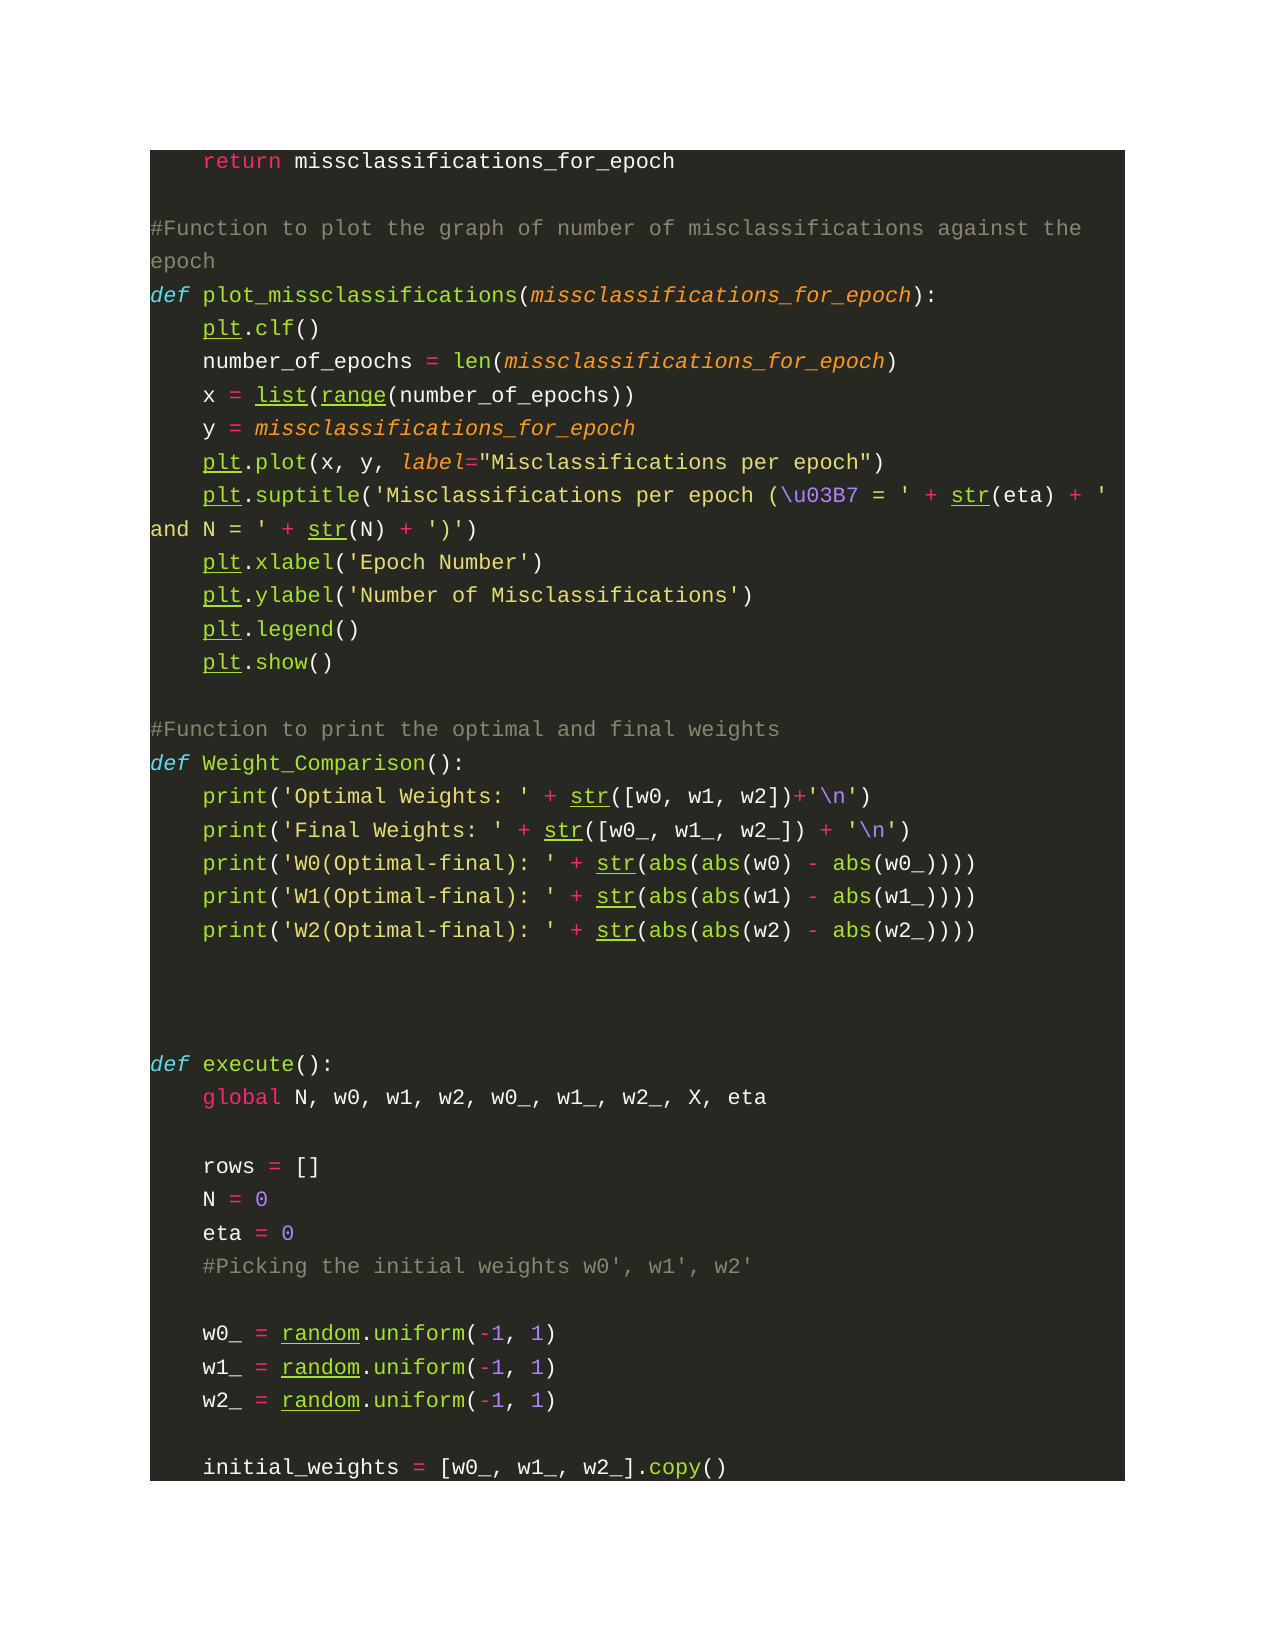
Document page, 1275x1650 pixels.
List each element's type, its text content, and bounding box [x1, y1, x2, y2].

text plt.legend() [150, 618, 1125, 643]
text return missclassifications_for_epoch [150, 150, 1125, 175]
text plt.xlabel('Epoch Number') [150, 551, 1125, 576]
text global N, w0, w1, w2, w0_, w1_, w2_, X, eta [150, 1086, 1125, 1111]
text print('W2(Optimal-final): ' + str(abs(abs(w2) - abs(w2_)))) [150, 919, 1125, 944]
text y = missclassifications_for_epoch [150, 417, 1125, 442]
text plt.ylabel('Number of Misclassifications') [150, 585, 1125, 609]
text w2_ = random.uniform(-1, 1) [150, 1389, 1125, 1414]
text #Function to print the optimal and final weights [150, 718, 1125, 743]
text number_of_epochs = len(missclassifications_for_epoch) [150, 351, 1125, 375]
text rows = [] [150, 1155, 1125, 1180]
text N = 0 [150, 1189, 1125, 1213]
text w1_ = random.uniform(-1, 1) [150, 1356, 1125, 1381]
text def plot_missclassifications(missclassifications_for_epoch): [150, 284, 1125, 308]
text print('W0(Optimal-final): ' + str(abs(abs(w0) - abs(w0_)))) [150, 852, 1125, 877]
text plt.clf() [150, 317, 1125, 342]
text print('Final Weights: ' + str([w0_, w1_, w2_]) + '\n') [150, 819, 1125, 843]
text x = list(range(number_of_epochs)) [150, 384, 1125, 409]
text print('W1(Optimal-final): ' + str(abs(abs(w1) - abs(w1_)))) [150, 886, 1125, 910]
text plt.plot(x, y, label="Misclassifications per epoch") [150, 451, 1125, 476]
text w0_ = random.uniform(-1, 1) [150, 1322, 1125, 1347]
text initial_weights = [w0_, w1_, w2_].copy() [150, 1456, 1125, 1481]
text def execute(): [150, 1053, 1125, 1078]
text eta = 0 [150, 1222, 1125, 1247]
text #Picking the initial weights w0', w1', w2' [150, 1256, 1125, 1280]
text #Function to plot the graph of number of misclassifications against the epoch [150, 217, 1125, 275]
text print('Optimal Weights: ' + str([w0, w1, w2])+'\n') [150, 785, 1125, 810]
text def Weight_Comparison(): [150, 752, 1125, 777]
text plt.show() [150, 652, 1125, 676]
text plt.suptitle('Misclassifications per epoch (\u03B7 = ' + str(eta) + ' and N = ' + str(N) + ')') [150, 484, 1125, 543]
